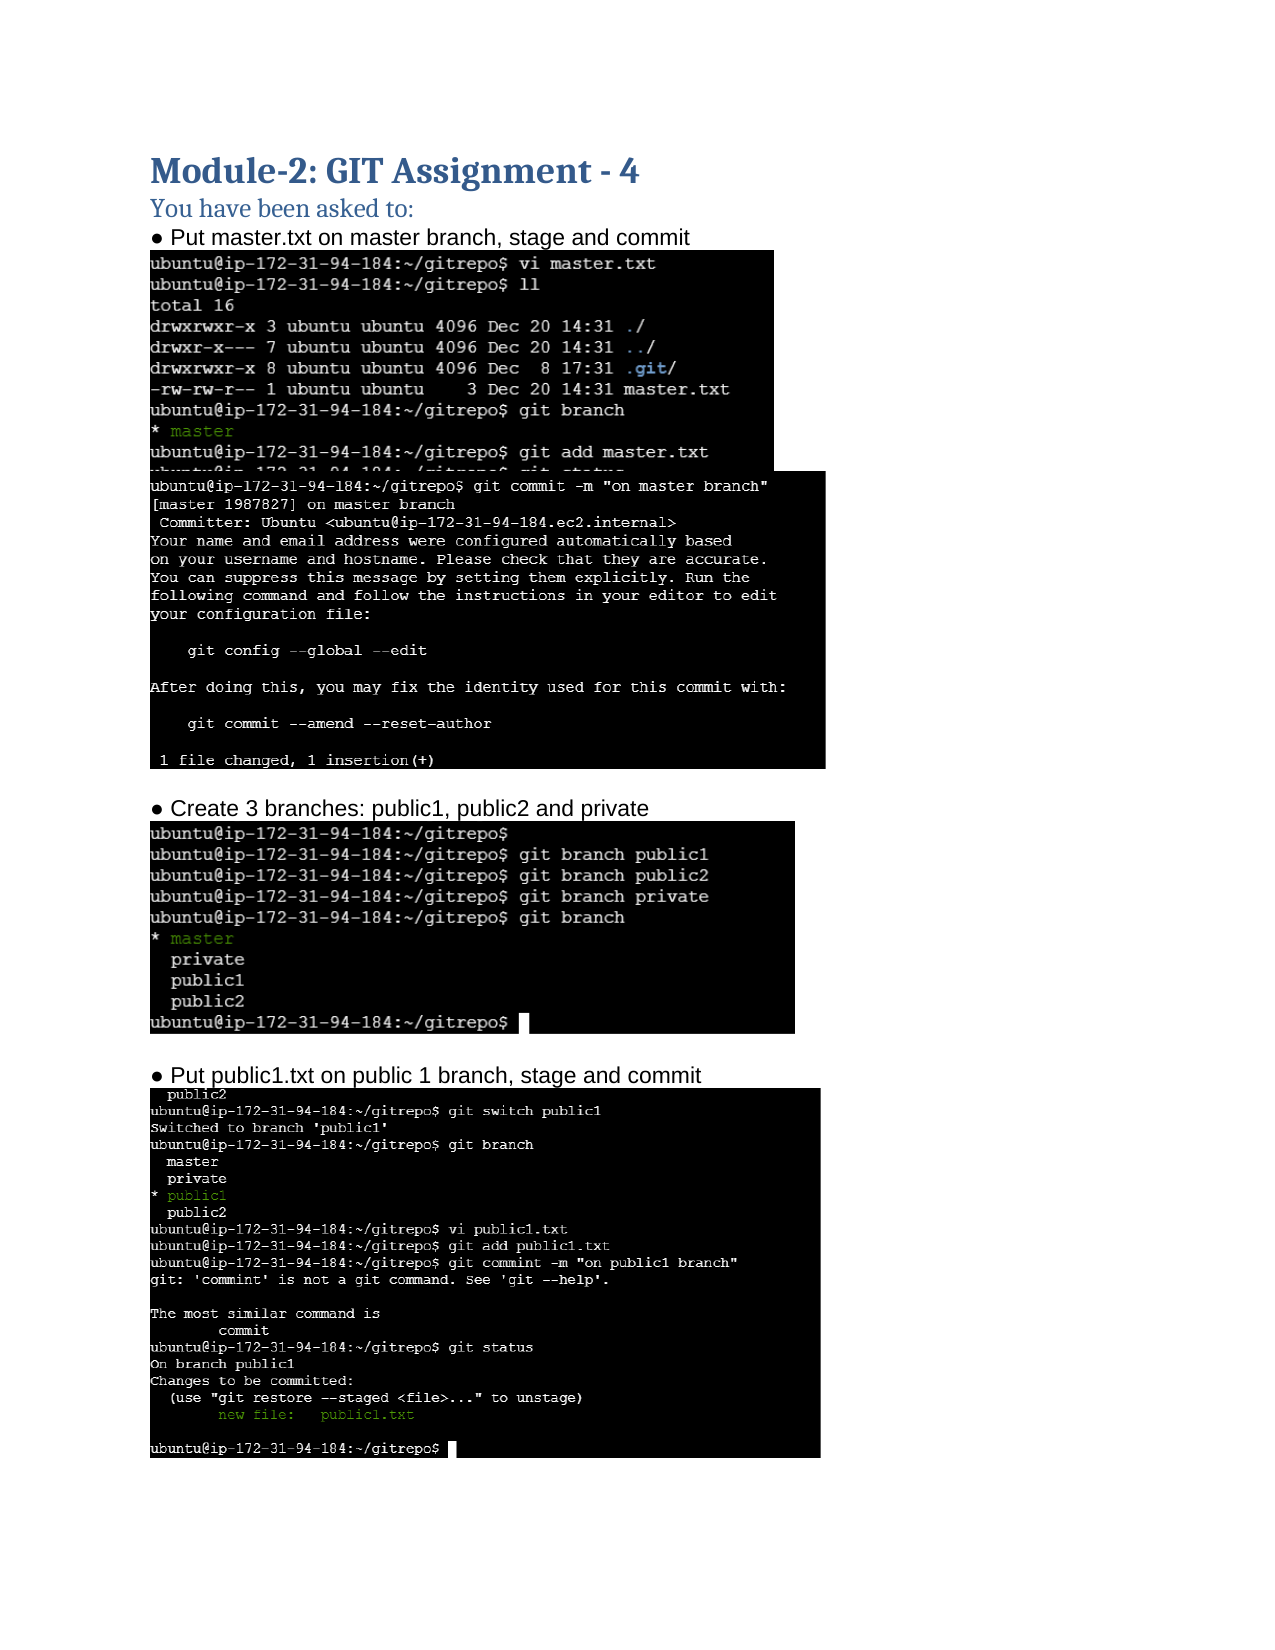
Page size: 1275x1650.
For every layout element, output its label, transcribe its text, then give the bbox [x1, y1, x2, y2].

picture [150, 821, 795, 1036]
text ● Create 3 branches: public1, public2 and private [150, 795, 1125, 821]
text ● Put public1.txt on public 1 branch, stage and commit [150, 1062, 1125, 1088]
text Module-2: GIT Assignment - 4 [150, 150, 1125, 193]
picture [150, 1088, 821, 1459]
text You have been asked to: [150, 193, 1125, 224]
picture [150, 250, 826, 769]
text ● Put master.txt on master branch, stage and commit [150, 224, 1125, 251]
